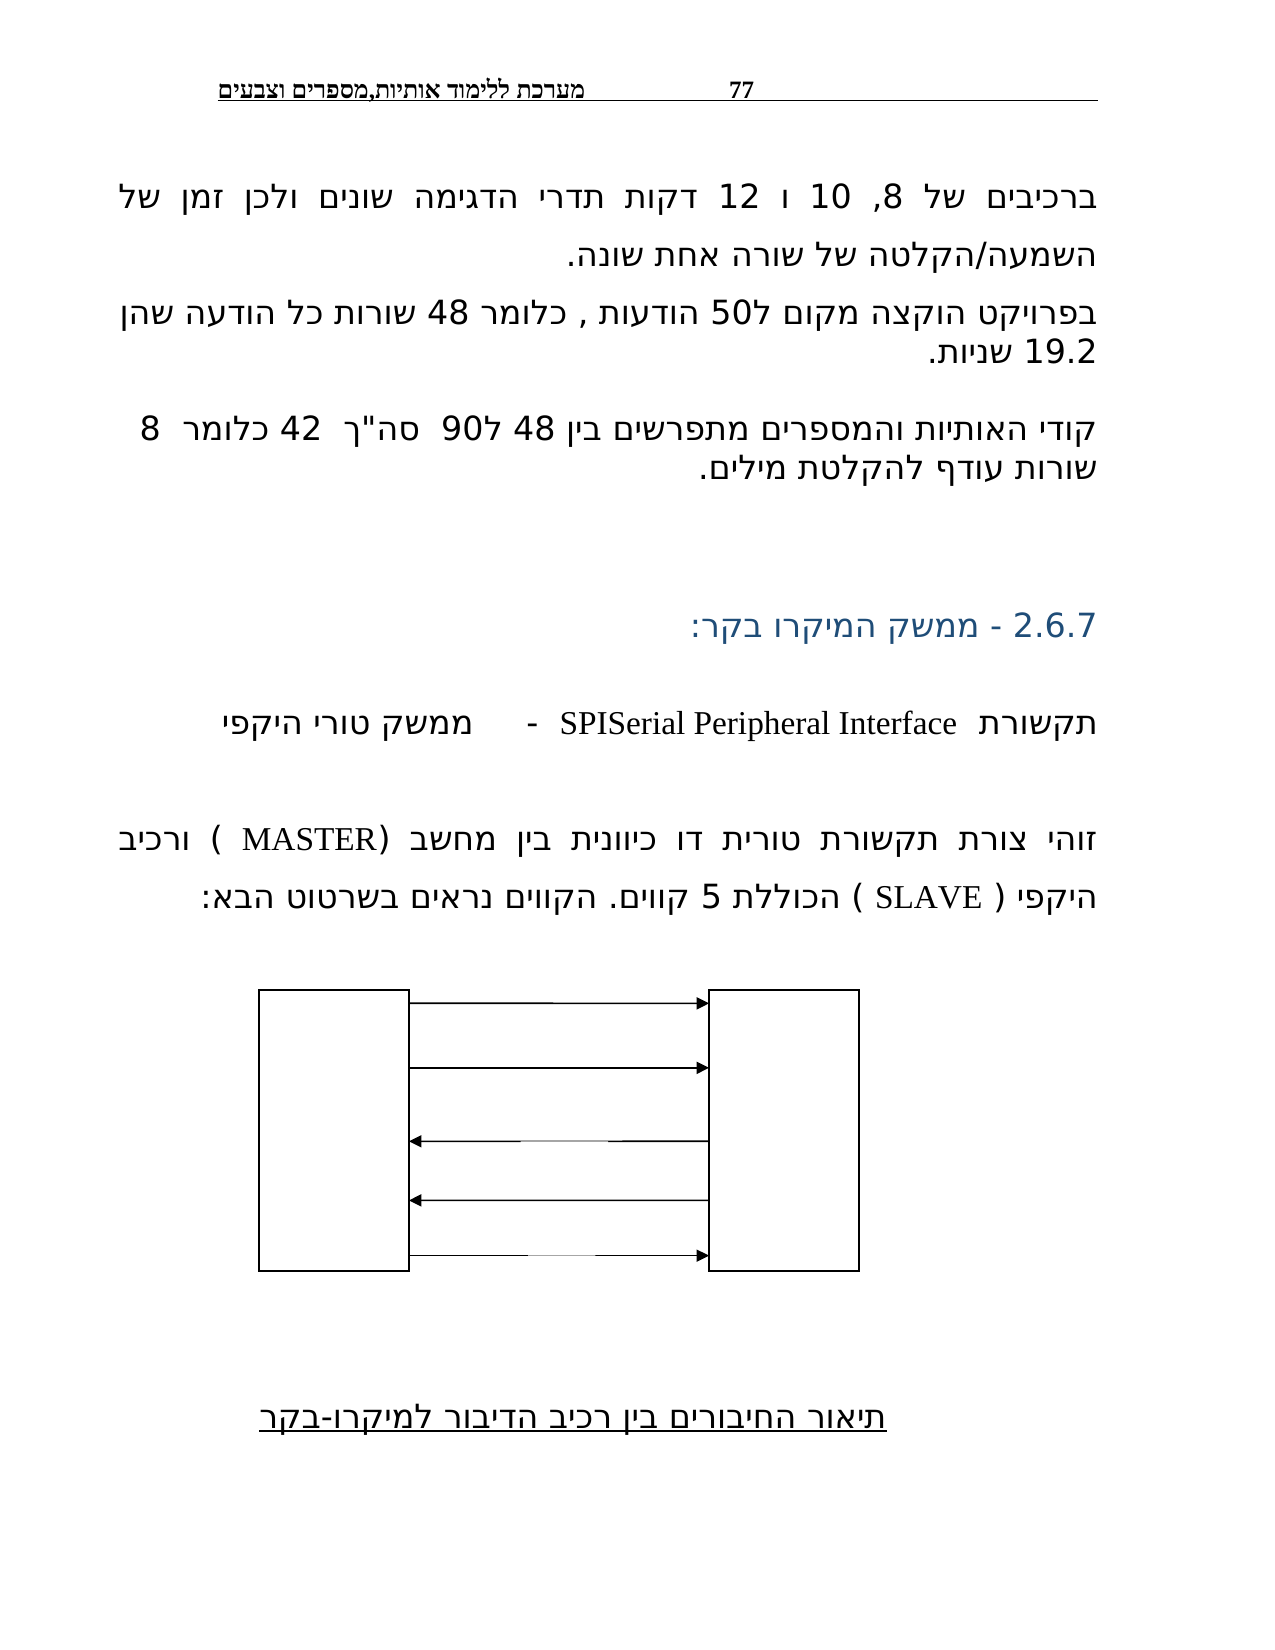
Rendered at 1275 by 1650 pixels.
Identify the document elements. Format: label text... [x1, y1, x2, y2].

text תקשורת SPISerial Peripheral Interface - ממשק טורי היקפי [118, 703, 1098, 742]
text בפרויקט הוקצה מקום ל50 הודעות , כלומר 48 שורות כל הודעה שהן 19.2 שניות. [118, 294, 1098, 371]
text תיאור החיבורים בין רכיב הדיבור למיקרו-בקר [118, 1397, 1028, 1436]
text זוהי צורת תקשורת טורית דו כיוונית בין מחשב (MASTER ) ורכיב היקפי ( SLAVE ) הכוללת 5 קווים. הקווים נראים בשרטוט הבא: [118, 819, 1098, 916]
subtitle 2.6.7 - ממשק המיקרו בקר: [118, 607, 1098, 645]
text ברכיבים של 8, 10 ו 12 דקות תדרי הדגימה שונים ולכן זמן של השמעה/הקלטה של שורה אחת שונה. [118, 177, 1098, 274]
text קודי האותיות והמספרים מתפרשים בין 48 ל90 סה"ך 42 כלומר 8 שורות עודף להקלטת מילים. [118, 410, 1098, 487]
